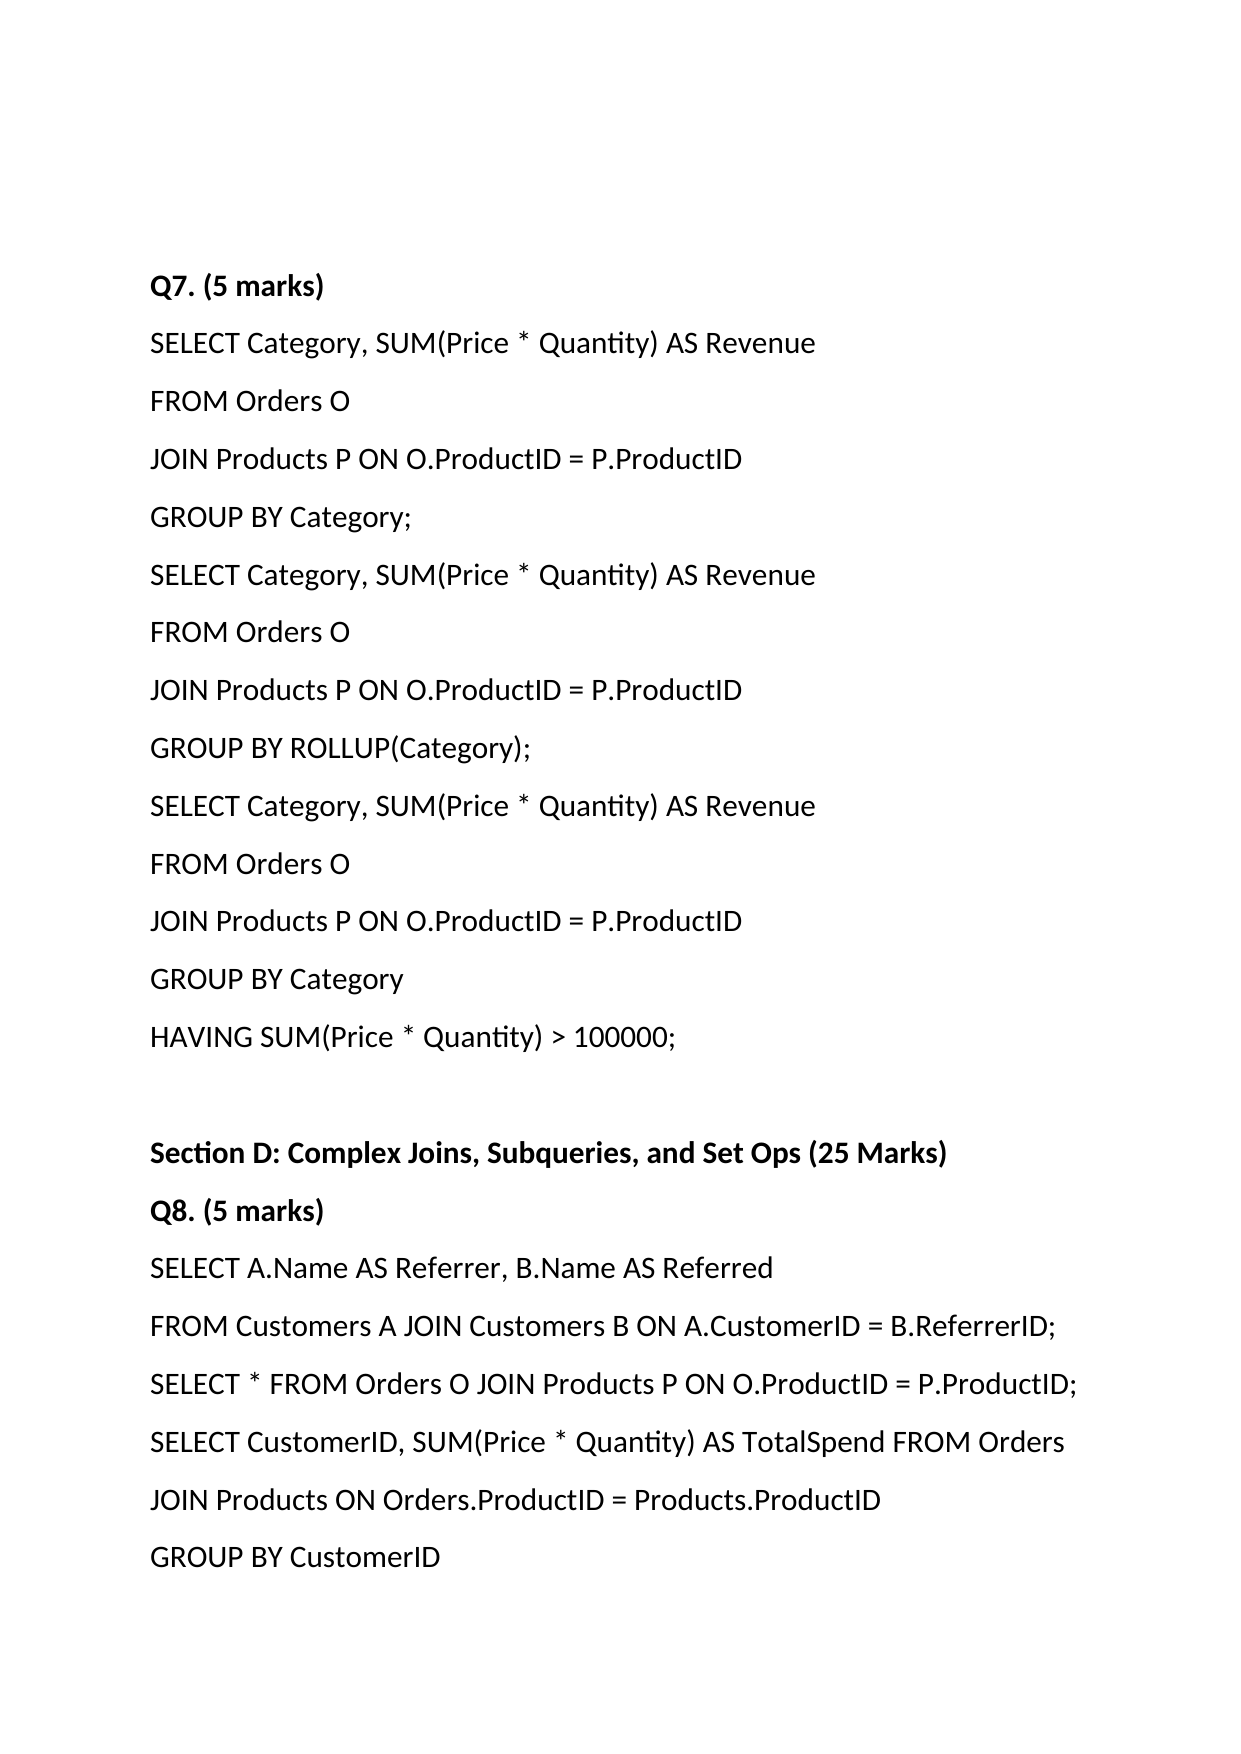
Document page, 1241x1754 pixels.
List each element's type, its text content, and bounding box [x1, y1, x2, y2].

text GROUP BY Category; [150, 497, 1090, 535]
text Q7. (5 marks) [150, 266, 1090, 304]
text Section D: Complex Joins, Subqueries, and Set Ops (25 Marks) [150, 1133, 1090, 1171]
text FROM Customers A JOIN Customers B ON A.CustomerID = B.ReferrerID; [150, 1306, 1090, 1344]
text FROM Orders O [150, 612, 1090, 651]
text FROM Orders O [150, 844, 1090, 882]
text JOIN Products P ON O.ProductID = P.ProductID [150, 670, 1090, 708]
text SELECT * FROM Orders O JOIN Products P ON O.ProductID = P.ProductID; [150, 1364, 1090, 1402]
text FROM Orders O [150, 381, 1090, 419]
text SELECT Category, SUM(Price * Quantity) AS Revenue [150, 323, 1090, 362]
text GROUP BY Category [150, 959, 1090, 997]
text SELECT A.Name AS Referrer, B.Name AS Referred [150, 1248, 1090, 1287]
text SELECT CustomerID, SUM(Price * Quantity) AS TotalSpend FROM Orders [150, 1422, 1090, 1460]
text HAVING SUM(Price * Quantity) > 100000; [150, 1017, 1090, 1055]
text JOIN Products P ON O.ProductID = P.ProductID [150, 902, 1090, 940]
text SELECT Category, SUM(Price * Quantity) AS Revenue [150, 786, 1090, 824]
text SELECT Category, SUM(Price * Quantity) AS Revenue [150, 555, 1090, 593]
text GROUP BY ROLLUP(Category); [150, 728, 1090, 766]
text GROUP BY CustomerID [150, 1537, 1090, 1576]
text JOIN Products ON Orders.ProductID = Products.ProductID [150, 1480, 1090, 1518]
text Q8. (5 marks) [150, 1191, 1090, 1229]
text JOIN Products P ON O.ProductID = P.ProductID [150, 439, 1090, 477]
